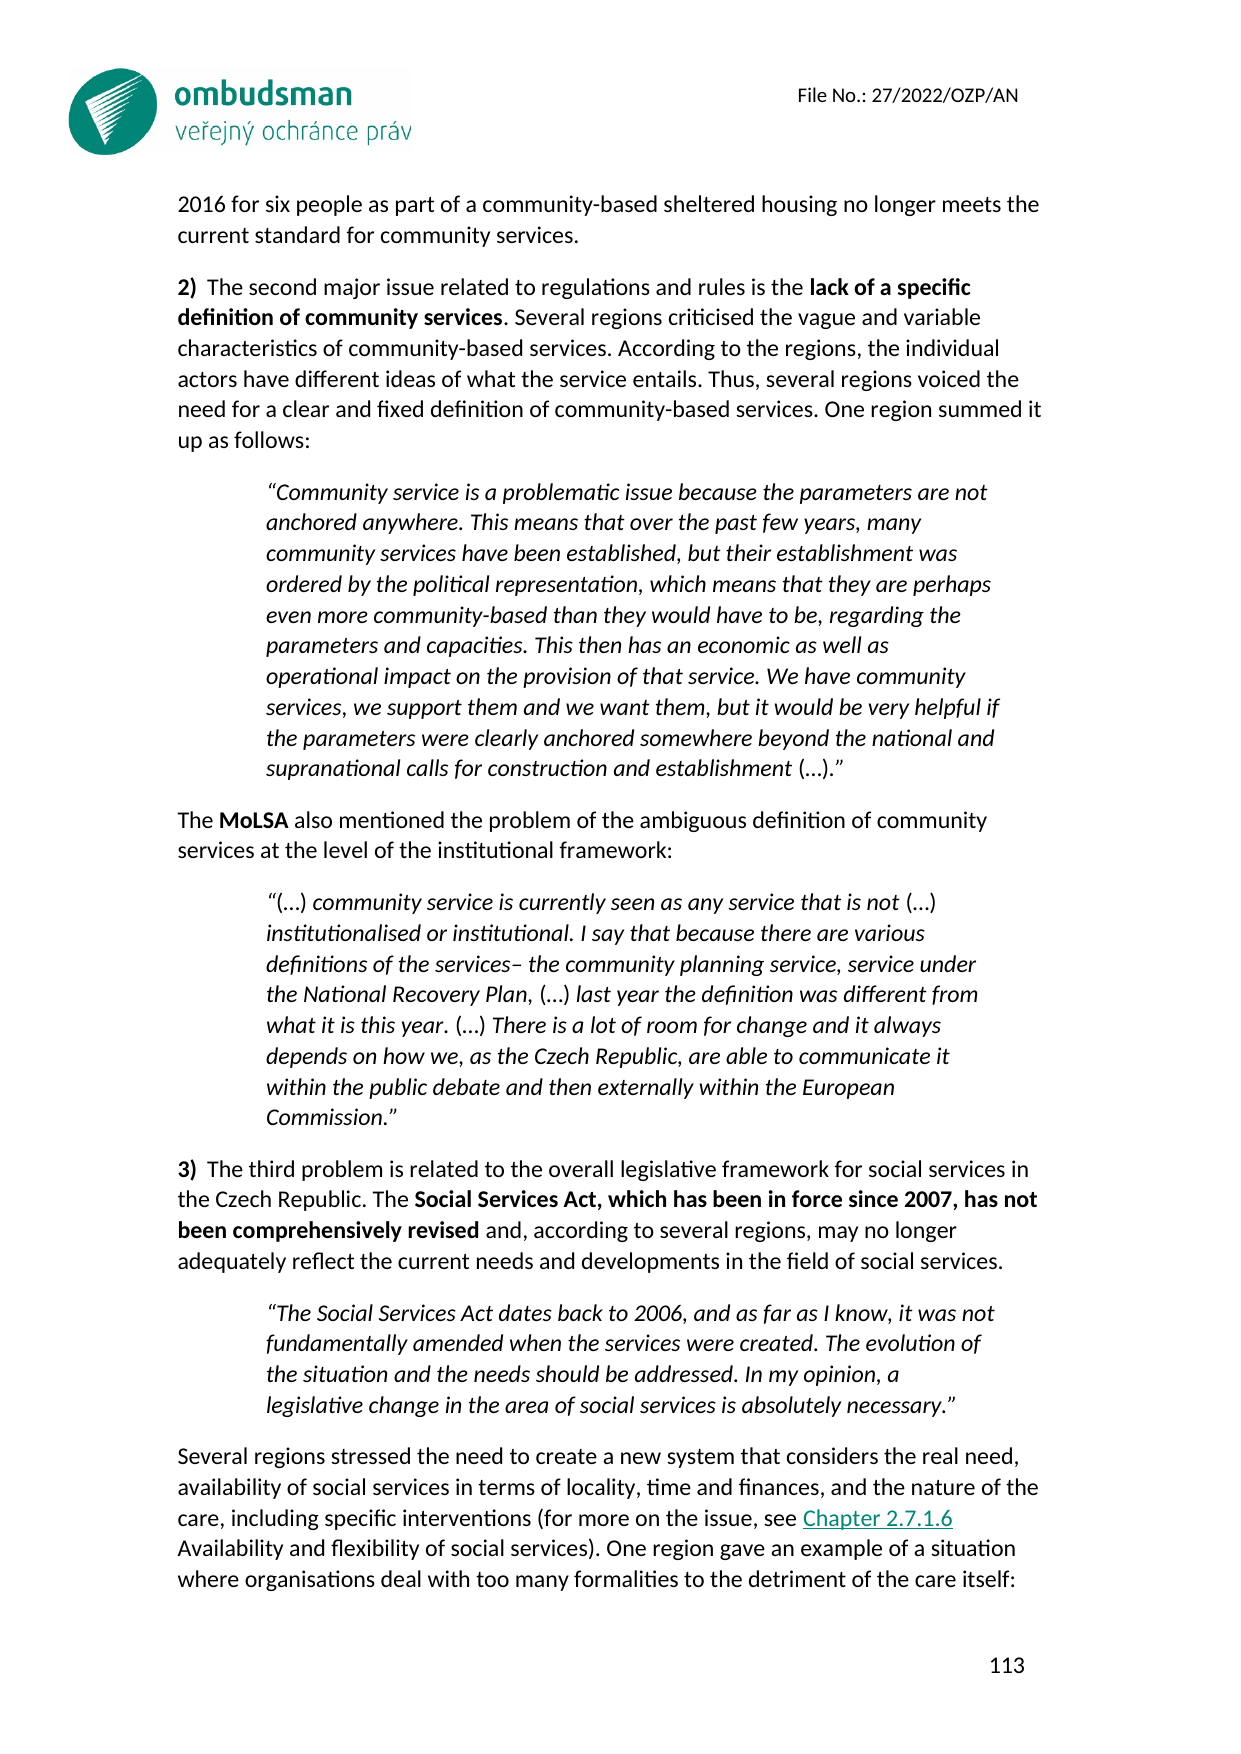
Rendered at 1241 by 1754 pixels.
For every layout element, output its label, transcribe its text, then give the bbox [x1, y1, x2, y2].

text Several regions stressed the need to create a new system that considers the real need, availability of social services in terms of locality, time and finances, and the nature of the care, including specific interventions (for more on the issue, see Chapter 2.7.1.6 Availability and flexibility of social services). One region gave an example of a situation where organisations deal with too many formalities to the detriment of the care itself: [177, 1441, 1063, 1593]
text The MoLSA also mentioned the problem of the ambiguous definition of community services at the level of the institutional framework: [177, 805, 1063, 865]
list The third problem is related to the overall legislative framework for social services in the Czech Republic. The Social Services Act, which has been in force since 2007, has not been comprehensively revised and, according to several regions, may no longer adequately reflect the current needs and developments in the field of social services. [177, 1154, 1063, 1275]
text “(…) community service is currently seen as any service that is not (…) institutionalised or institutional. I say that because there are various definitions of the services– the community planning service, service under the National Recovery Plan, (…) last year the definition was different from what it is this year. (…) There is a lot of room for change and it always depends on how we, as the Czech Republic, are able to communicate it within the public debate and then externally within the European Commission.” [266, 887, 1004, 1132]
picture [68, 68, 412, 155]
text “Community service is a problematic issue because the parameters are not anchored anywhere. This means that over the past few years, many community services have been established, but their establishment was ordered by the political representation, which means that they are perhaps even more community-based than they would have to be, regarding the parameters and capacities. This then has an economic as well as operational impact on the provision of that service. We have community services, we support them and we want them, but it would be very helpful if the parameters were clearly anchored somewhere beyond the national and supranational calls for construction and establishment (…).” [266, 477, 1004, 783]
text “The Social Services Act dates back to 2006, and as far as I know, it was not fundamentally amended when the services were created. The evolution of the situation and the needs should be addressed. In my opinion, a legislative change in the area of social services is absolutely necessary.” [266, 1298, 1004, 1419]
list The second major issue related to regulations and rules is the lack of a specific definition of community services. Several regions criticised the vague and variable characteristics of community-based services. According to the regions, the individual actors have different ideas of what the service entails. Thus, several regions voiced the need for a clear and fixed definition of community-based services. One region summed it up as follows: [177, 272, 1063, 454]
